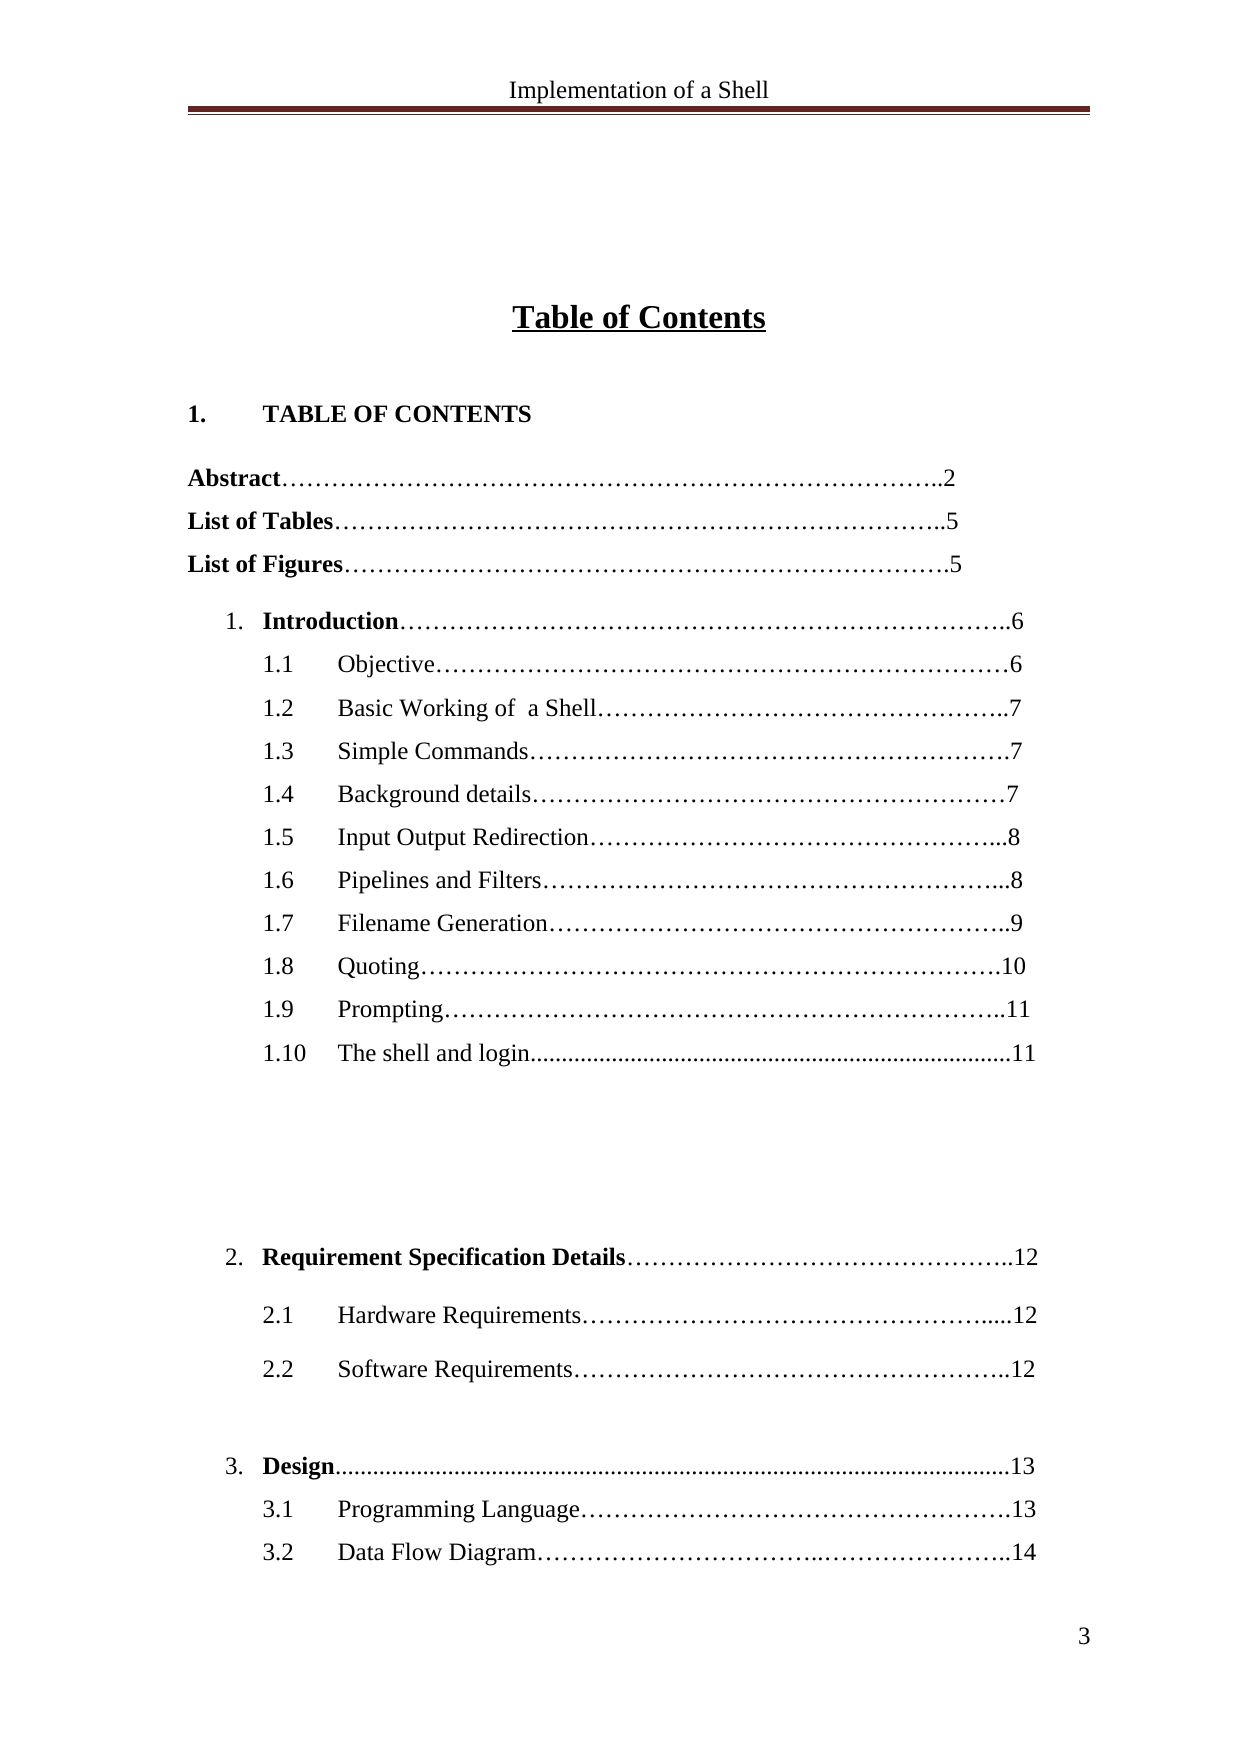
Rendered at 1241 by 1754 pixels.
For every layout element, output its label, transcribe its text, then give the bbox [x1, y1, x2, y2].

list Software Requirements……………………………………………..12 [262, 1354, 1095, 1383]
subtitle TABLE OF CONTENTS [187, 399, 1090, 428]
list Data Flow Diagram……………………………..…………………..14 [262, 1537, 1095, 1566]
text Table of Contents [187, 297, 1090, 335]
list Background details…………………………………………………7 [262, 779, 1095, 808]
list Introduction………………………………………………………………..6 [225, 606, 1095, 635]
list The shell and login.............................................................................11 [262, 1038, 1095, 1066]
list Pipelines and Filters………………………………………………...8 [262, 865, 1095, 894]
list Programming Language…………………………………………….13 [262, 1494, 1095, 1523]
list Design............................................................................................................13 [225, 1451, 1095, 1480]
list Requirement Specification Details………………………………………..12 [225, 1242, 1095, 1271]
list Objective……………………………………………………………6 [262, 649, 1095, 678]
list Filename Generation………………………………………………..9 [262, 908, 1095, 937]
list Hardware Requirements………………………………………….....12 [262, 1300, 1095, 1329]
text List of Figures……………………………………………………………….5 [187, 549, 1090, 578]
list Quoting…………………………………………………………….10 [262, 951, 1095, 980]
text Abstract……………………………………………………………………..2 [187, 463, 1090, 491]
list Simple Commands………………………………………………….7 [262, 736, 1095, 764]
list Input Output Redirection…………………………………………...8 [262, 822, 1095, 851]
list Basic Working of a Shell…………………………………………..7 [262, 693, 1095, 721]
text List of Tables………………………………………………………………..5 [187, 506, 1090, 534]
list Prompting…………………………………………………………..11 [262, 994, 1095, 1023]
